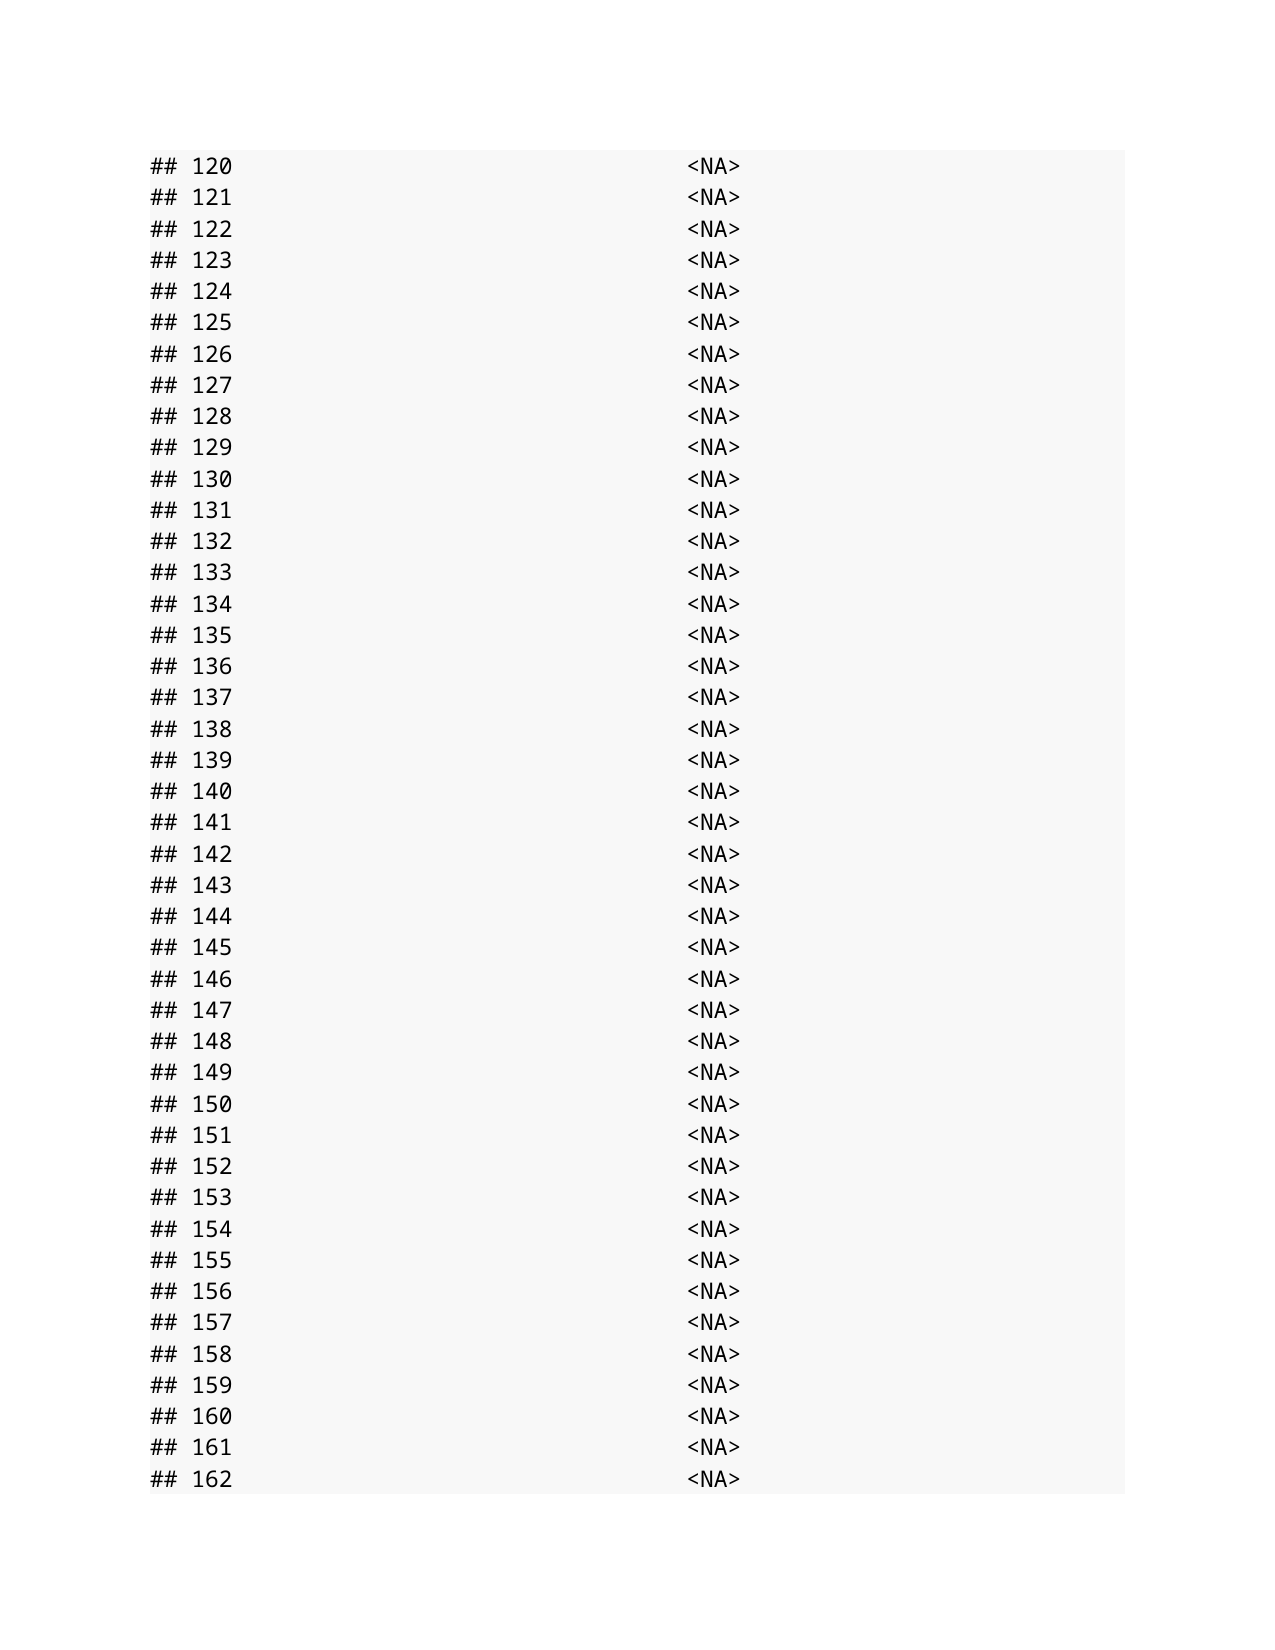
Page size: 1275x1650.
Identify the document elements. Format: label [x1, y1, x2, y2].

text [150, 150, 1125, 1494]
